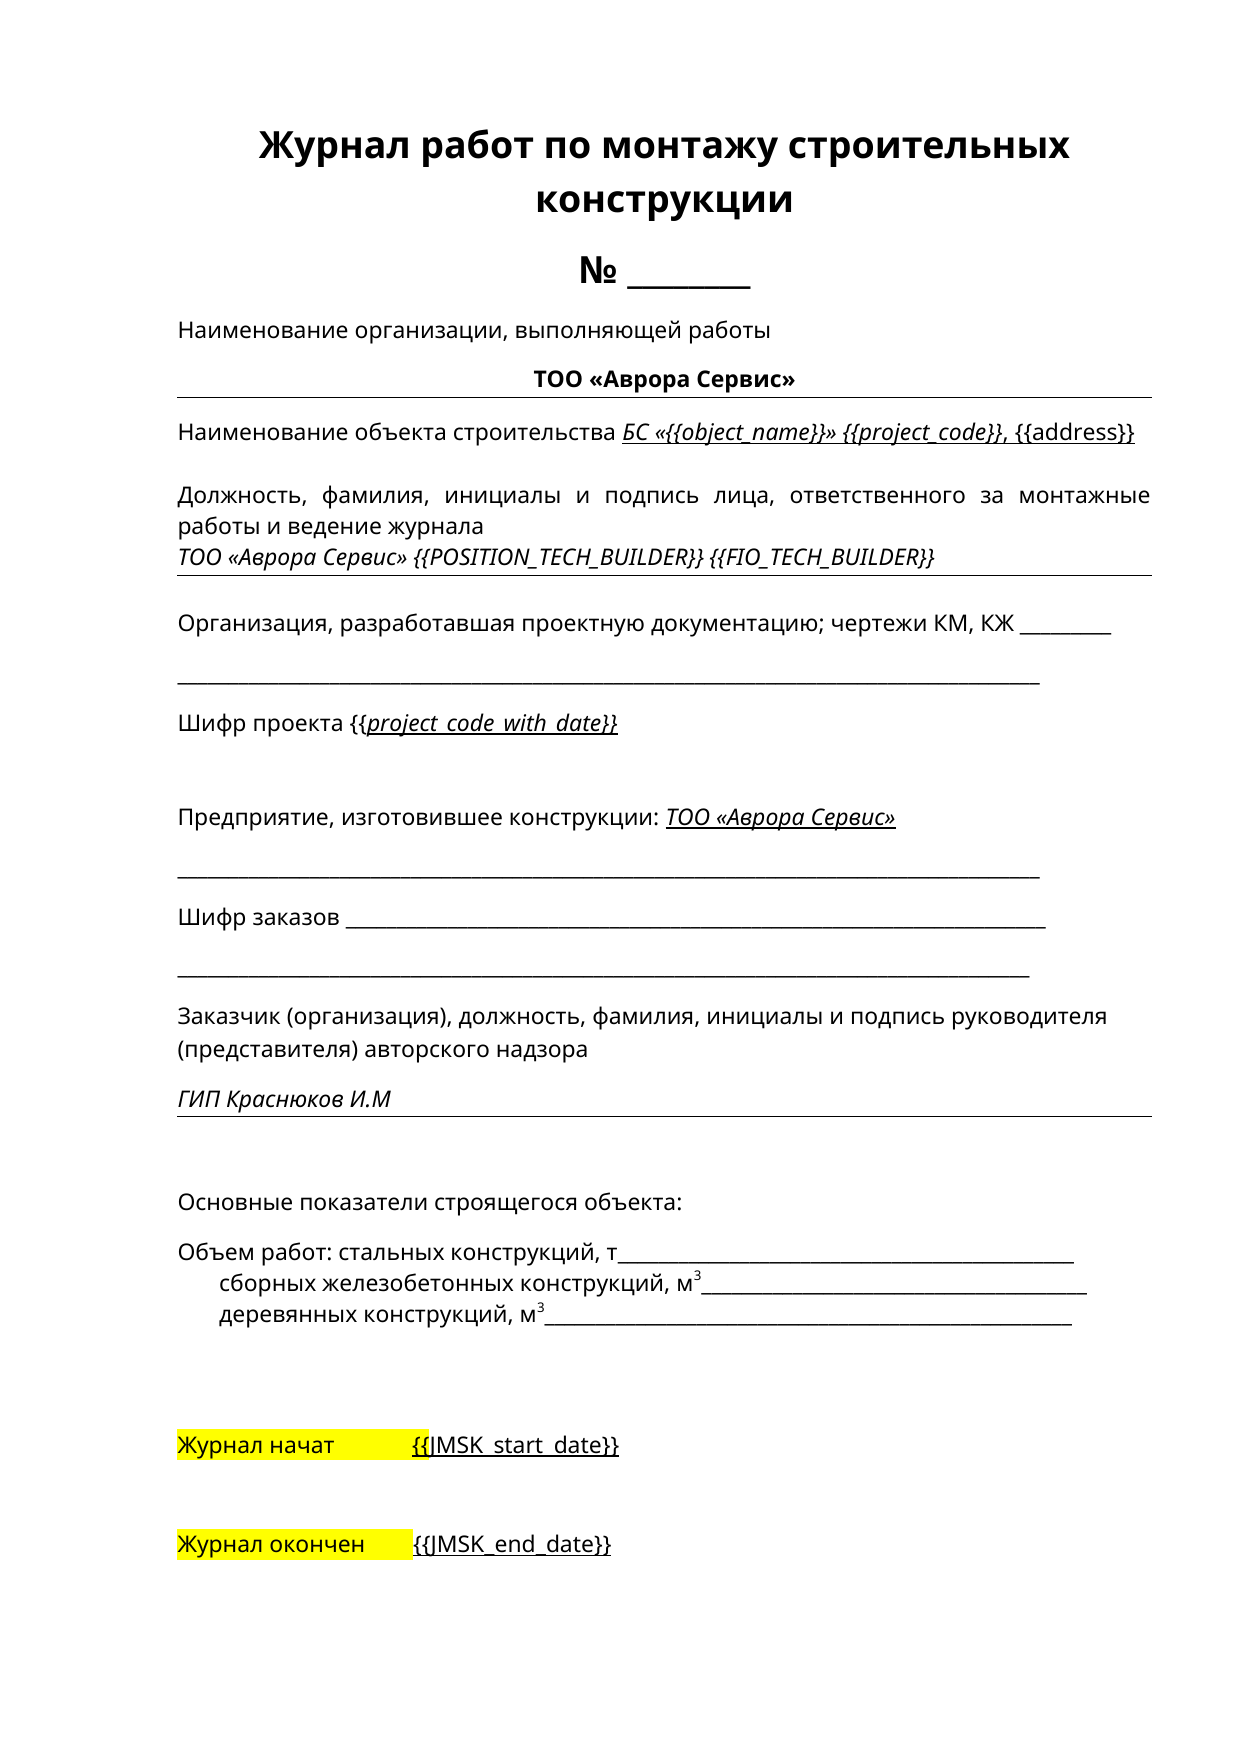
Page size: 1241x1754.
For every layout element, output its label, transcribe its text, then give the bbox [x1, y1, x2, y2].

text ____________________________________________________________________________________ [177, 950, 1152, 982]
text Основные показатели строящегося объекта: [177, 1186, 1152, 1217]
text Шифр заказов _____________________________________________________________________ [177, 901, 1152, 932]
text Журнал начат {{JMSK_start_date}} [429, 1429, 1152, 1460]
text сборных железобетонных конструкций, м3______________________________________ [177, 1267, 1152, 1298]
text Наименование организации, выполняющей работы [177, 314, 1152, 345]
text Должность, фамилия, инициалы и подпись лица, ответственного за монтажные работы и ведение журнала [177, 479, 1152, 541]
text Объем работ: стальных конструкций, т_____________________________________________ [177, 1236, 1152, 1267]
text Журнал работ по монтажу строительных конструкции [177, 118, 1152, 223]
text Предприятие, изготовившее конструкции: ТОО «Аврора Сервис» [177, 801, 1152, 832]
text Заказчик (организация), должность, фамилия, инициалы и подпись руководителя (представителя) авторского надзора [177, 1000, 1152, 1064]
text Шифр проекта {{project_code_with_date}} [177, 707, 1152, 738]
text ТОО «Аврора Сервис» {{POSITION_TECH_BUILDER}} {{FIO_TECH_BUILDER}} [177, 541, 1152, 575]
text № ________ [177, 243, 1152, 294]
text ТОО «Аврора Сервис» [177, 363, 1152, 397]
text Журнал окончен {{JMSK_end_date}} [177, 1528, 1152, 1560]
text _____________________________________________________________________________________ [177, 851, 1152, 882]
text деревянных конструкций, м3____________________________________________________ [177, 1298, 1152, 1329]
text _____________________________________________________________________________________ [177, 657, 1152, 688]
text ГИП Краснюков И.М [177, 1083, 1152, 1116]
text Наименование объекта строительства БС «{{object_name}}» {{project_code}}, {{address}} [177, 416, 1152, 448]
text Организация, разработавшая проектную документацию; чертежи КМ, КЖ _________ [177, 607, 1152, 638]
